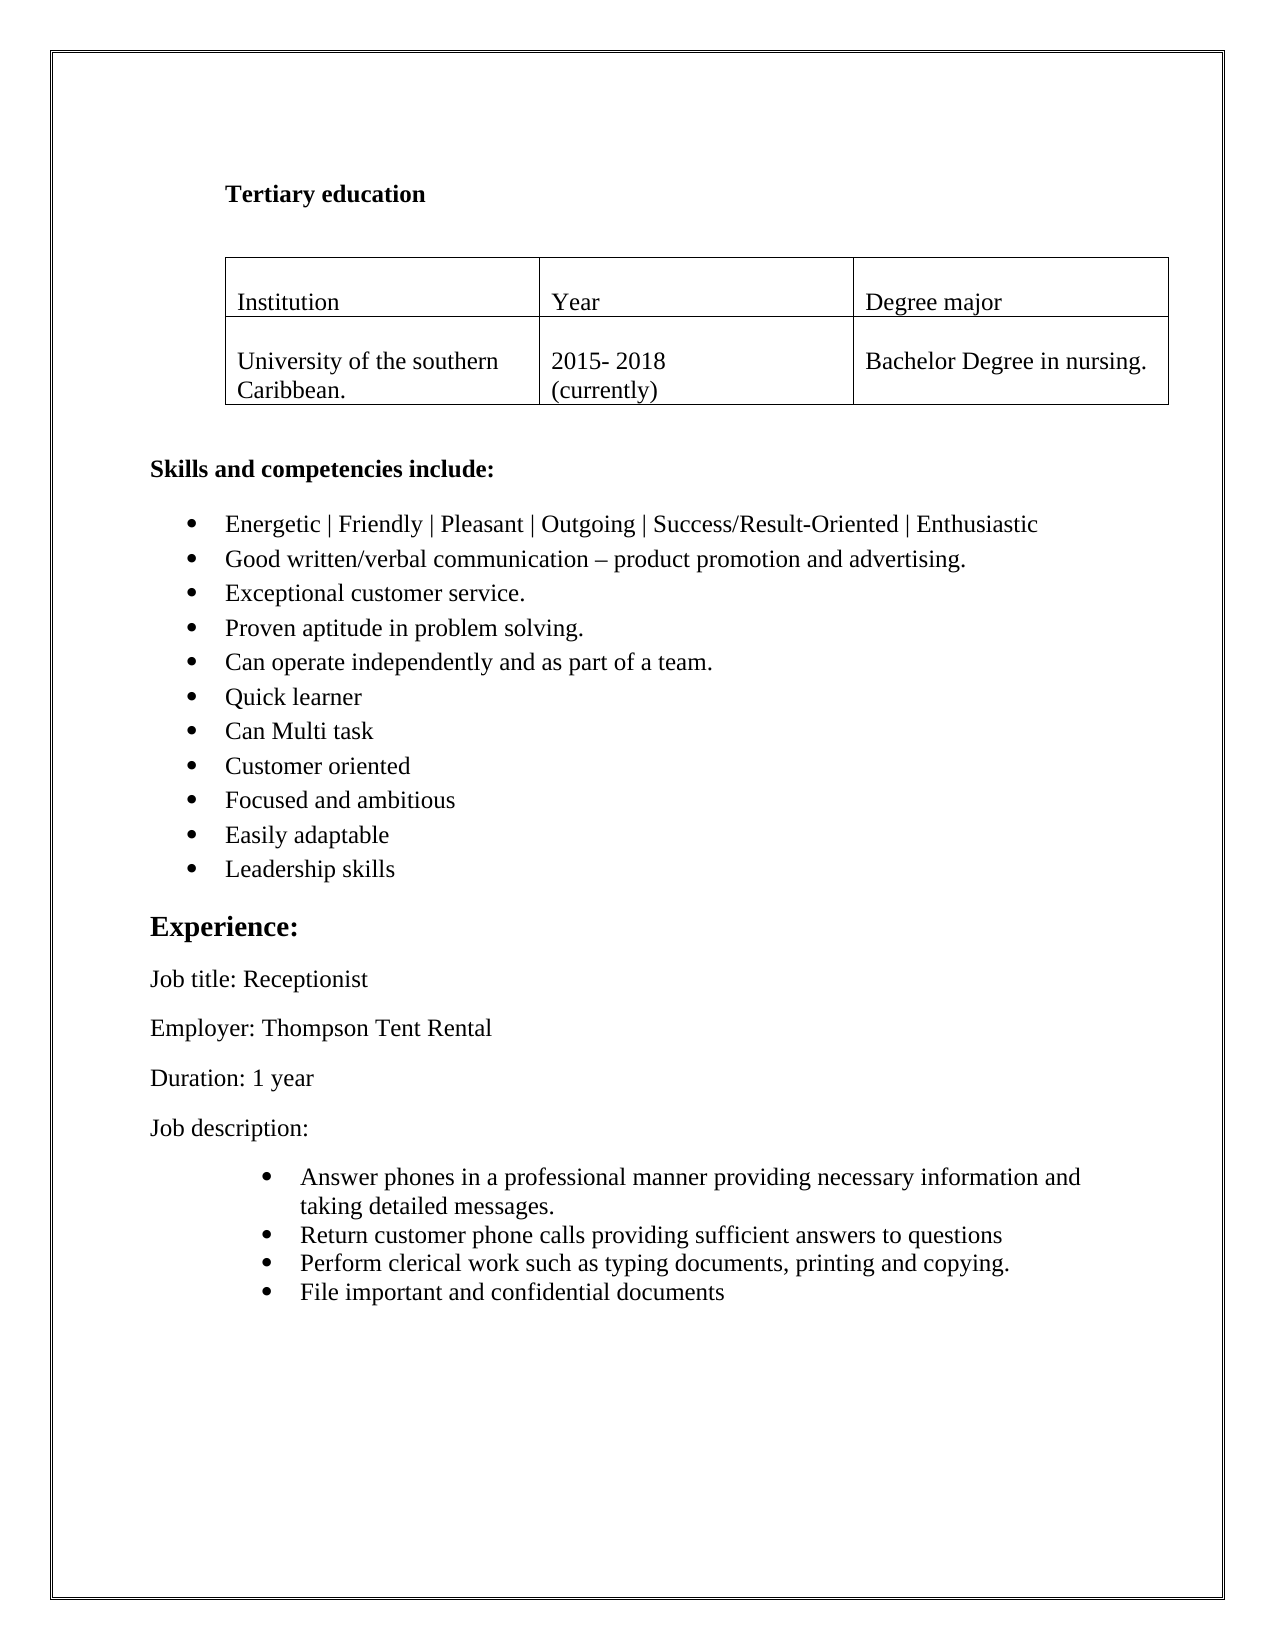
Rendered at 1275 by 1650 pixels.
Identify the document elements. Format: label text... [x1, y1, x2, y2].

table_header Institution [226, 258, 539, 316]
table_cell 2015- 2018 (currently) [540, 317, 853, 403]
text Job title: Receptionist [150, 964, 1125, 993]
list Energetic | Friendly | Pleasant | Outgoing | Success/Result-Oriented | Enthusiastic [187, 509, 1125, 538]
table_header Degree major [854, 258, 1168, 316]
list Easily adaptable [187, 820, 1125, 848]
text Experience: [150, 909, 1125, 943]
list Perform clerical work such as typing documents, printing and copying. [262, 1248, 1125, 1277]
table_cell University of the southern Caribbean. [226, 317, 539, 403]
text Job description: [150, 1113, 1125, 1141]
list Proven aptitude in problem solving. [187, 613, 1125, 642]
list Focused and ambitious [187, 785, 1125, 814]
table_header Year [540, 258, 853, 316]
list File important and confidential documents [262, 1277, 1125, 1306]
list Customer oriented [187, 751, 1125, 779]
list Good written/verbal communication – product promotion and advertising. [187, 544, 1125, 573]
table_cell Bachelor Degree in nursing. [854, 317, 1168, 403]
text Employer: Thompson Tent Rental [150, 1013, 1125, 1042]
list Tertiary education [225, 179, 1125, 207]
list Exceptional customer service. [187, 578, 1125, 607]
list Can Multi task [187, 716, 1125, 745]
list Quick learner [187, 682, 1125, 711]
list Return customer phone calls providing sufficient answers to questions [262, 1220, 1125, 1248]
list Answer phones in a professional manner providing necessary information and taking detailed messages. [262, 1162, 1125, 1220]
text Duration: 1 year [150, 1063, 1125, 1092]
list Leadership skills [187, 854, 1125, 883]
list Can operate independently and as part of a team. [187, 647, 1125, 676]
text Skills and competencies include: [150, 454, 1125, 483]
